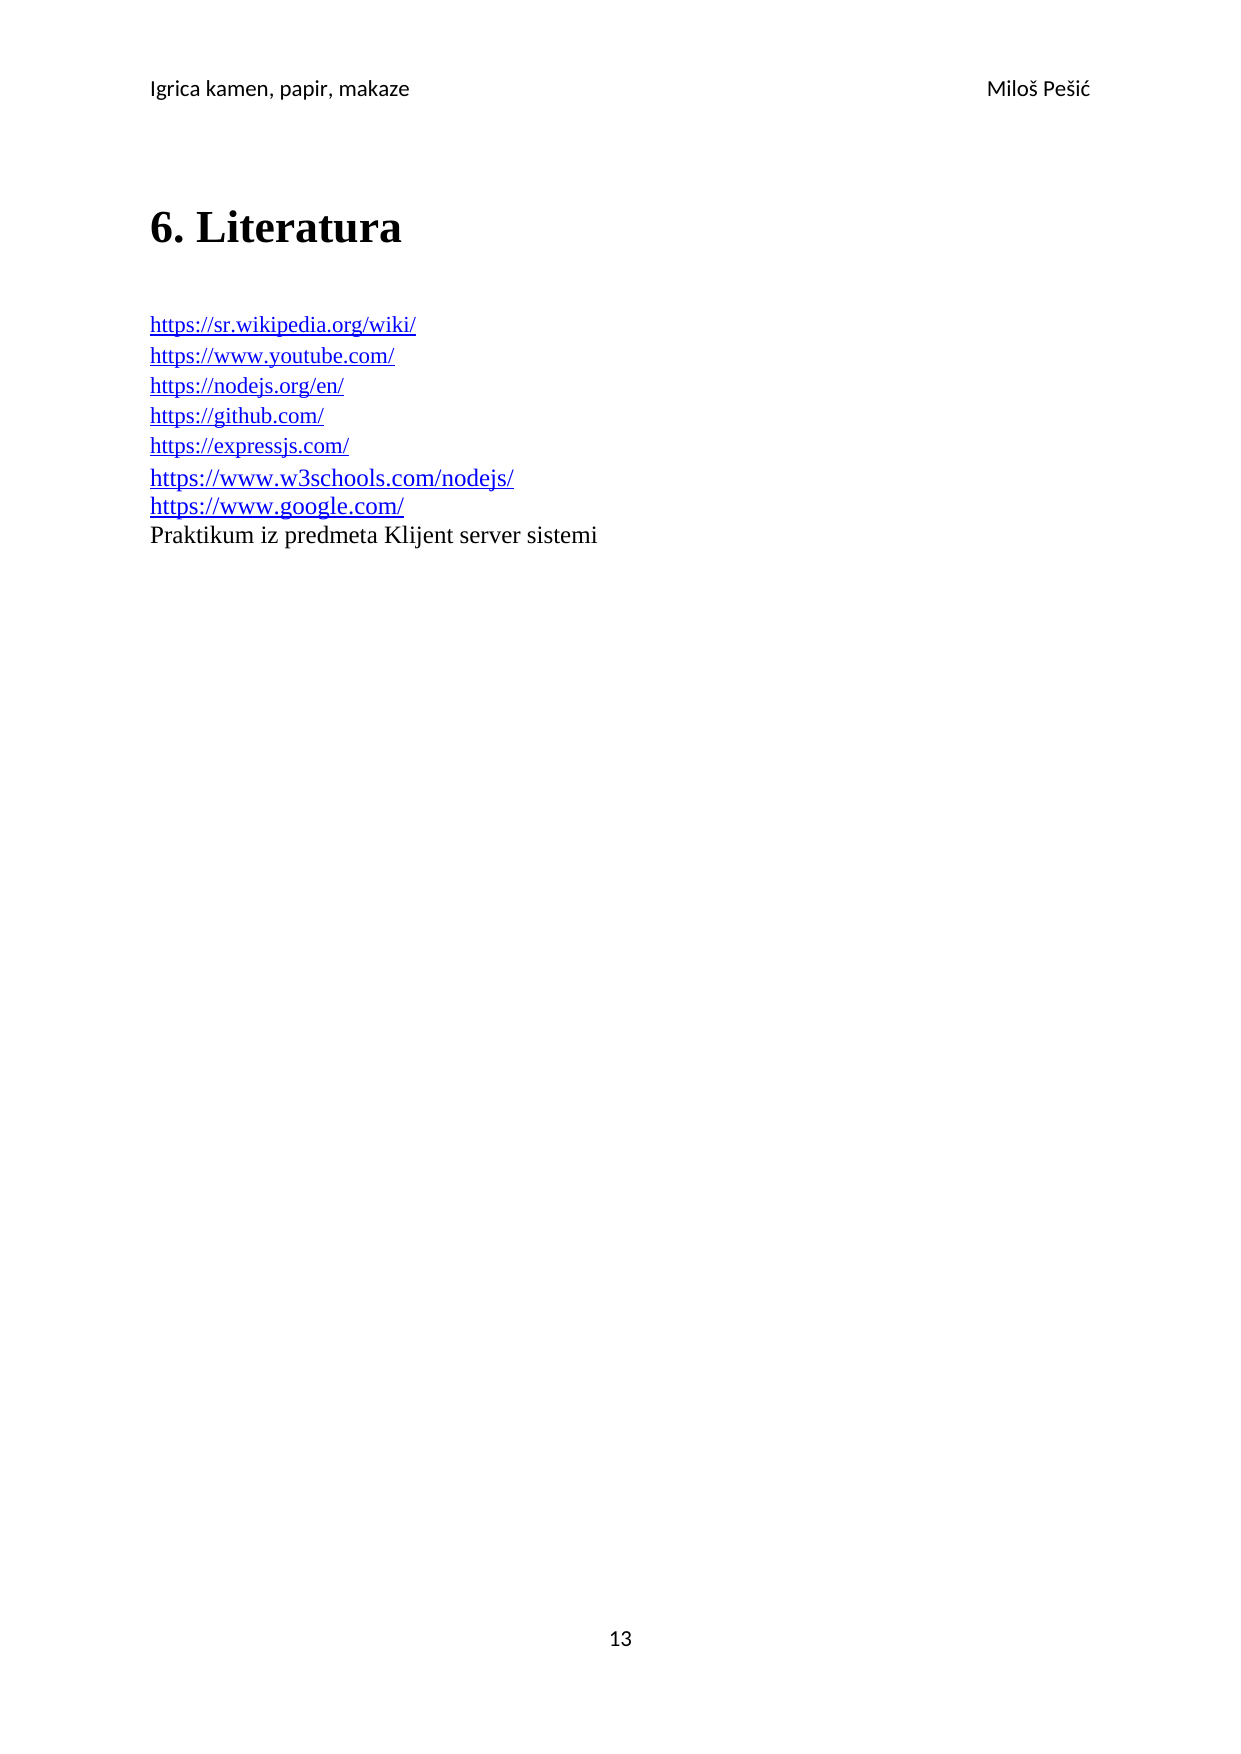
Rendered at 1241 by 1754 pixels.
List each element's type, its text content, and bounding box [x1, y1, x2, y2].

text https://nodejs.org/en/ [150, 372, 1090, 398]
text https://expressjs.com/ [150, 432, 1090, 459]
text https://www.google.com/ [150, 491, 1090, 520]
text Praktikum iz predmeta Klijent server sistemi [150, 520, 1090, 549]
text https://www.youtube.com/ [150, 342, 1090, 368]
text https://www.w3schools.com/nodejs/ [150, 463, 1090, 491]
text https://github.com/ [150, 402, 1090, 428]
text https://sr.wikipedia.org/wiki/ [150, 312, 1090, 338]
subtitle 6. Literatura [150, 200, 1090, 253]
